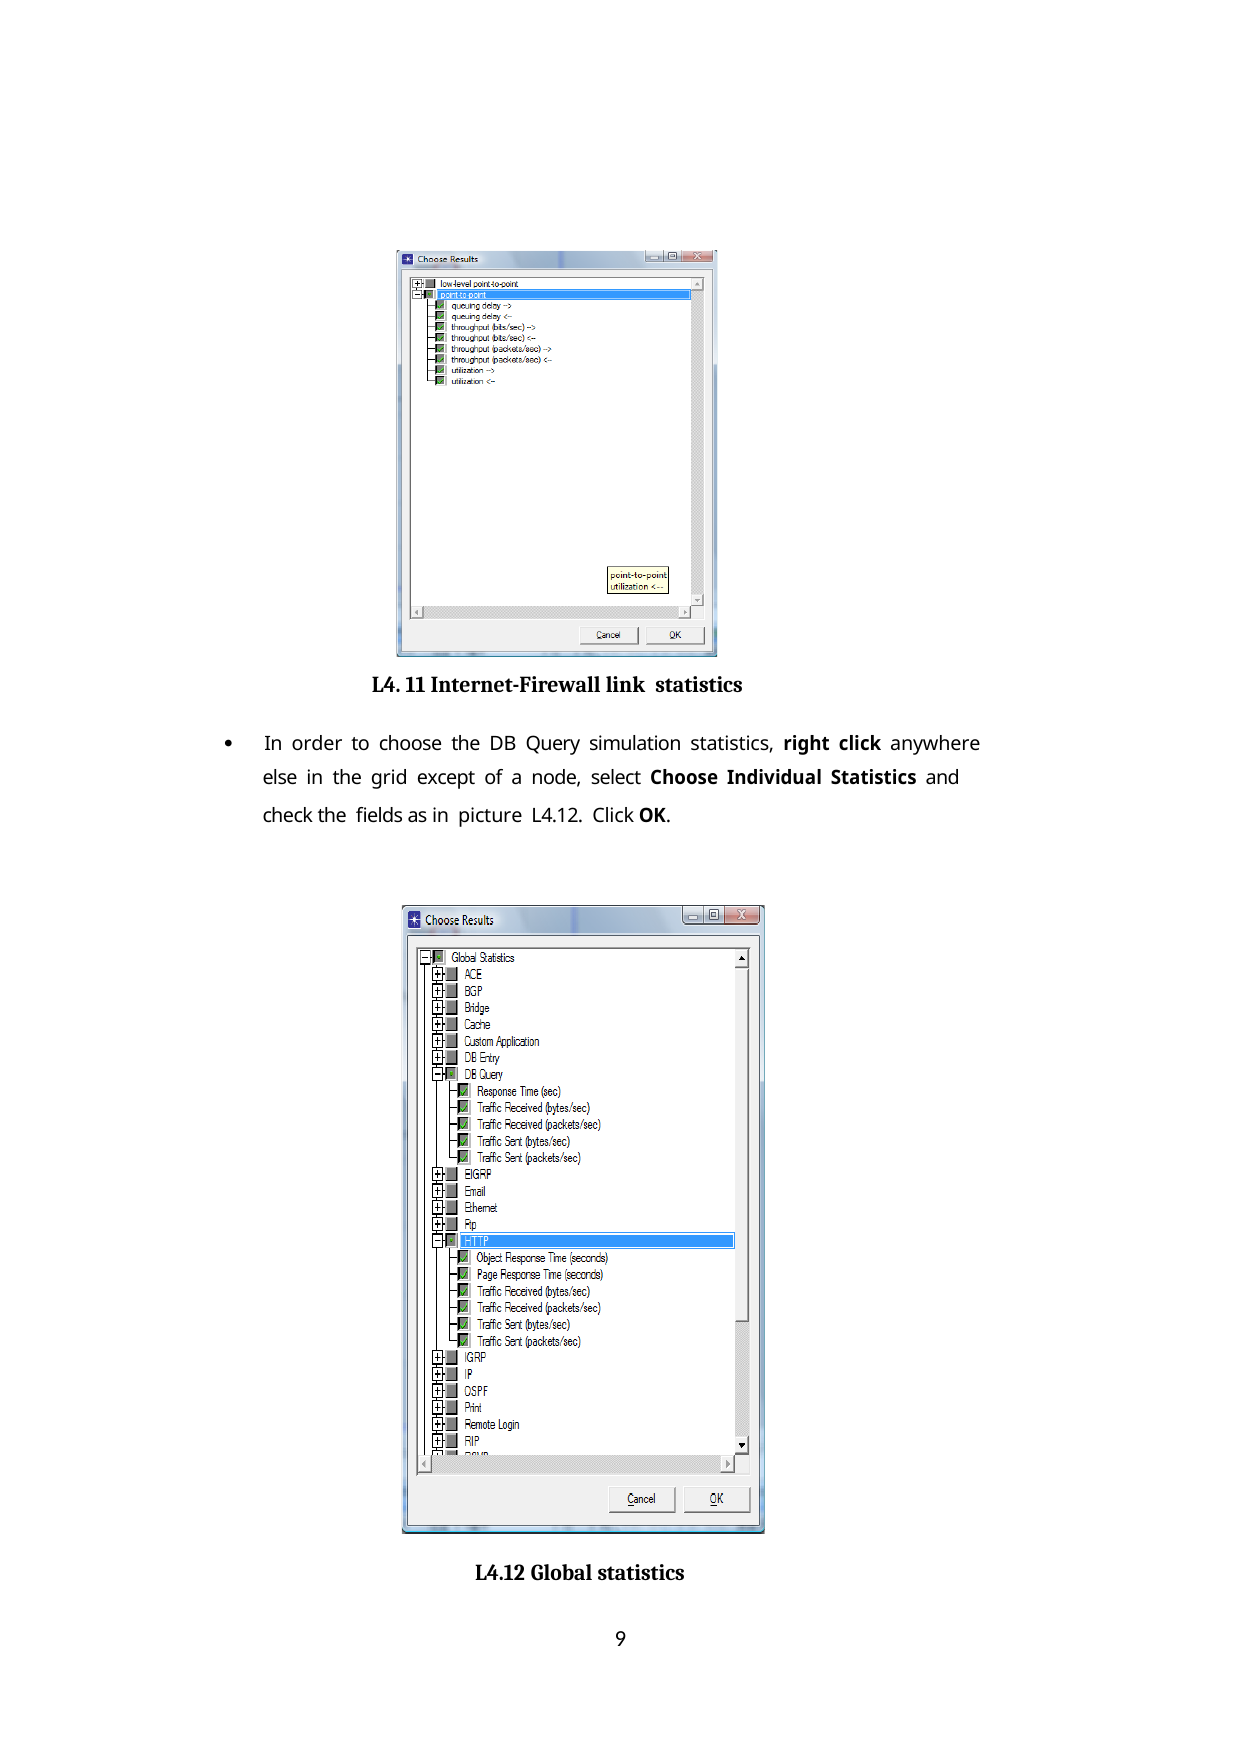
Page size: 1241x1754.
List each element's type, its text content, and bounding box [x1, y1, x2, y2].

text L4. 11 Internet-Firewall link statistics [150, 656, 1090, 702]
text  In order to choose the DB Query simulation statistics, right click anywhere [150, 728, 1090, 755]
picture [396, 250, 718, 657]
text else in the grid except of a node, select Choose Individual Statistics and [150, 755, 1090, 792]
text L4.12 Global statistics [150, 1560, 1090, 1587]
picture [401, 905, 765, 1534]
text check the fields as in picture L4.12. Click OK. [150, 792, 1090, 829]
